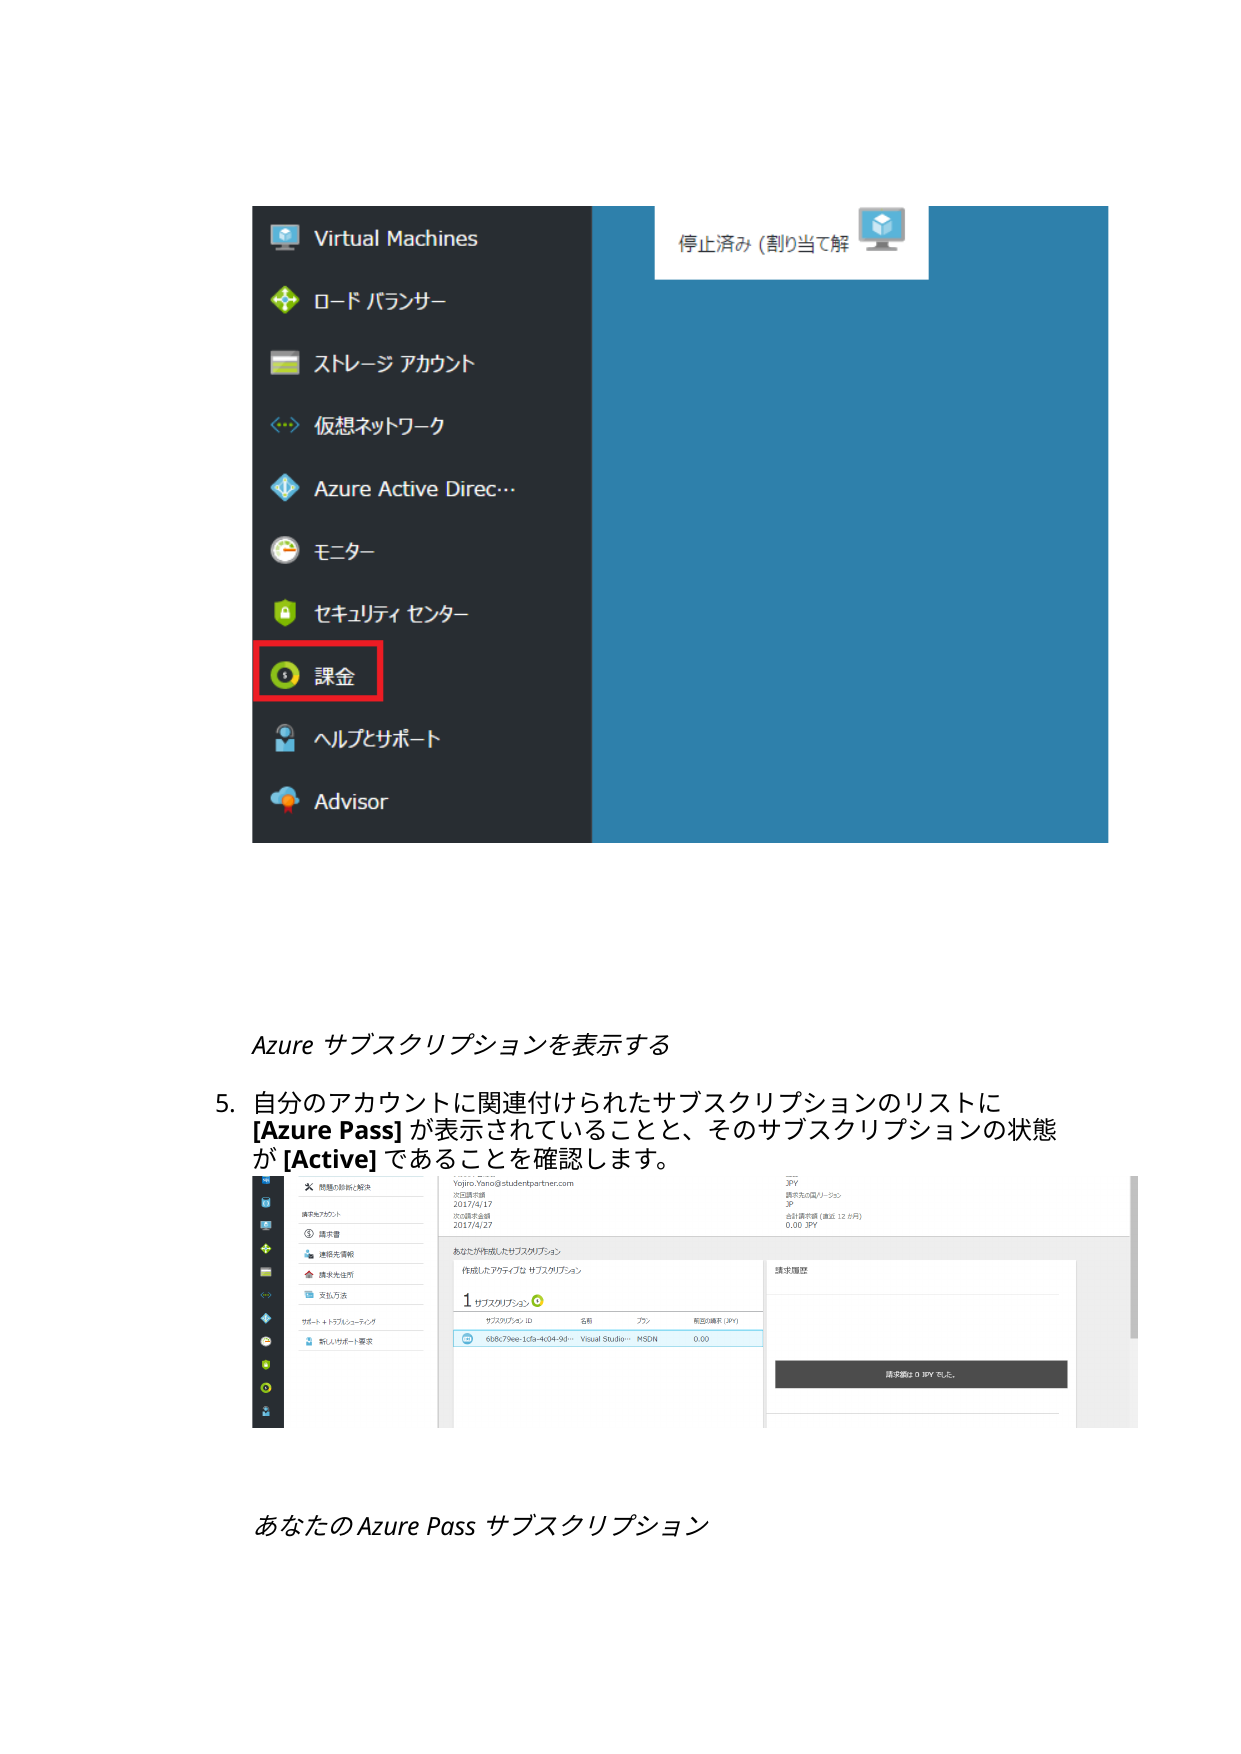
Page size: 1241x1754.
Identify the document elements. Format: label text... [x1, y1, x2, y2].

picture [252, 1176, 1138, 1428]
text Azure サブスクリプションを表示する [252, 1031, 1063, 1060]
text あなたの Azure Pass サブスクリプション [252, 1512, 1063, 1541]
list 自分のアカウントに関連付けられたサブスクリプションのリストに [Azure Pass] が表示されていることと、そのサブスクリプションの状態が [Active] であることを確認します。 [215, 1089, 1063, 1176]
picture [252, 206, 1109, 843]
